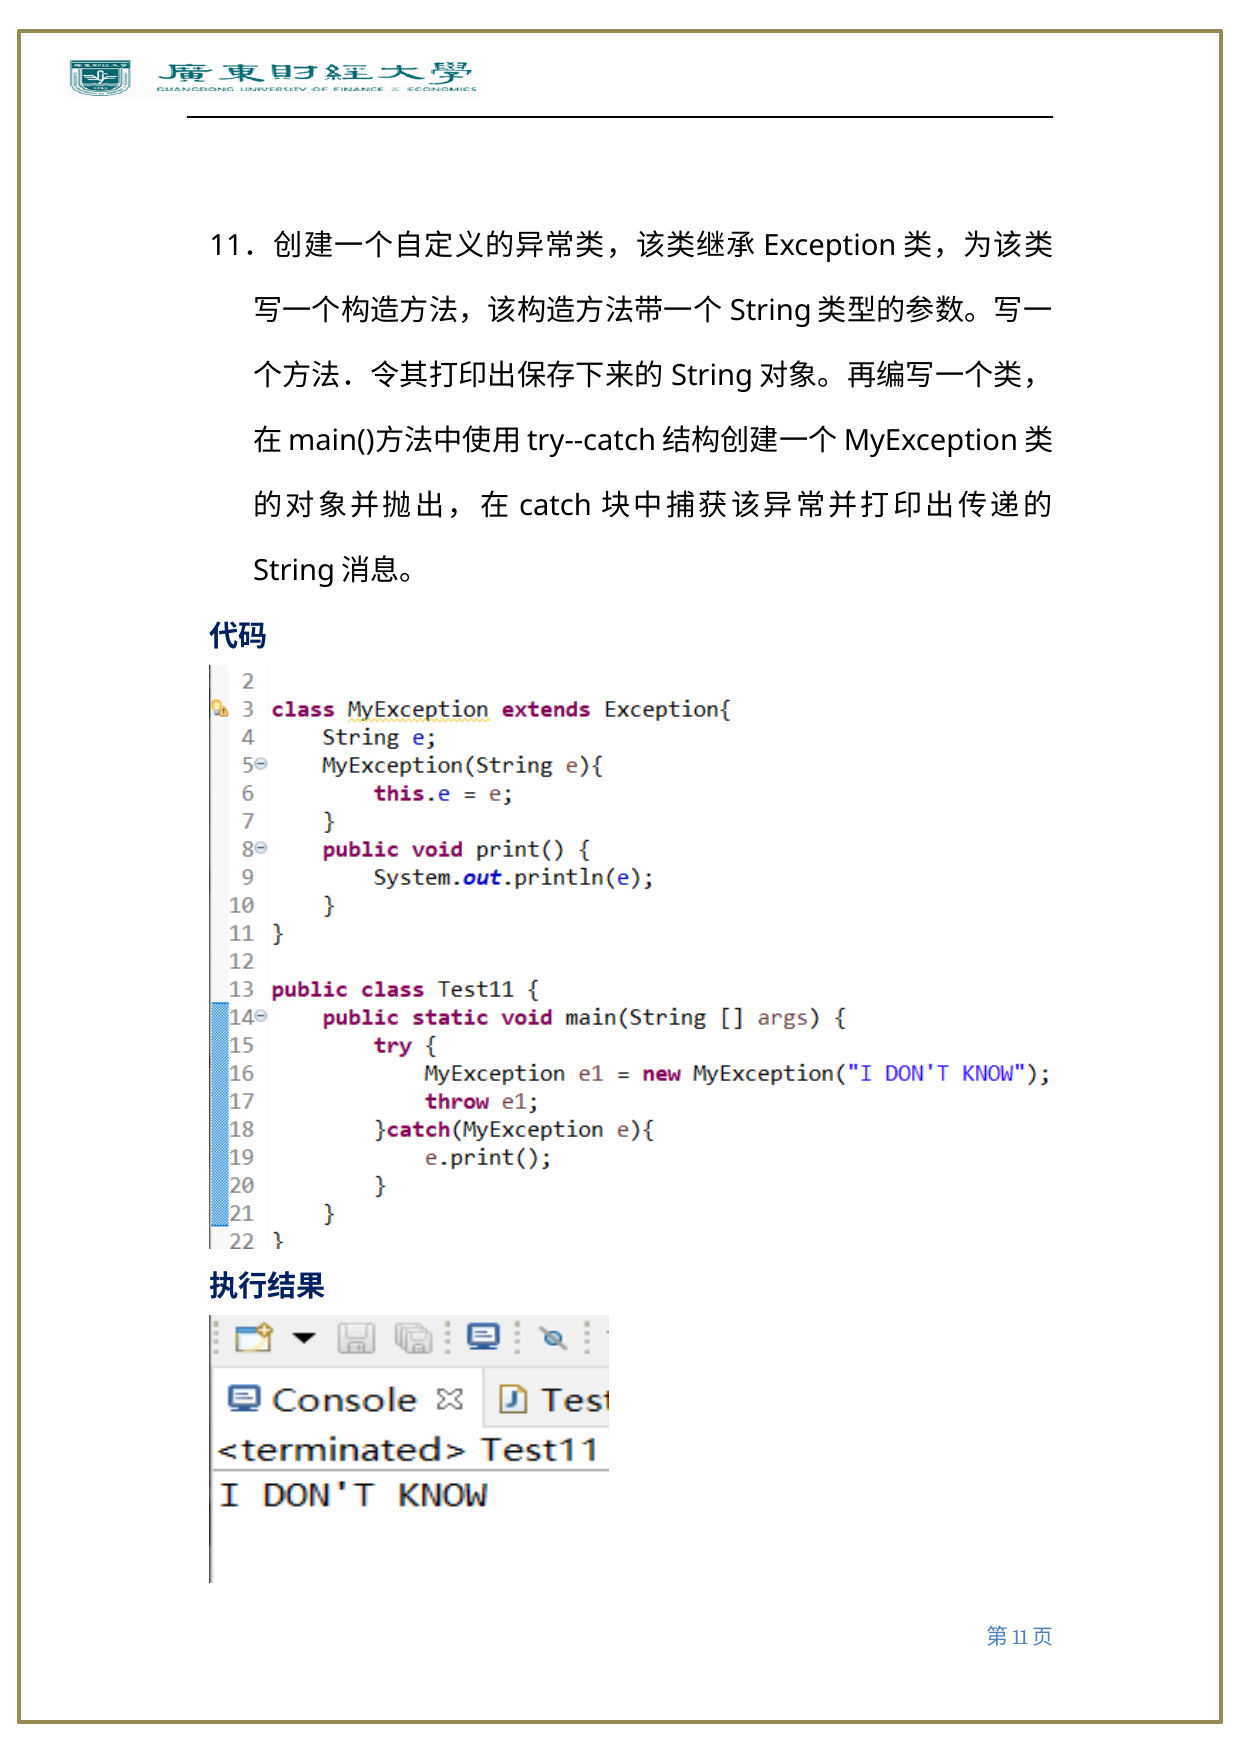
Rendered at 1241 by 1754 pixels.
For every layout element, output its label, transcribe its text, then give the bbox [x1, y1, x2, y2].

text 执行结果 [209, 1251, 1053, 1316]
text 11．创建一个自定义的异常类，该类继承Exception类，为该类写一个构造方法，该构造方法带一个String类型的参数。写一个方法．令其打印出保存下来的String对象。再编写一个类，在main()方法中使用try--catch结构创建一个MyException类的对象并抛出，在catch块中捕获该异常并打印出传递的String消息。 [209, 211, 1053, 601]
picture [209, 1315, 609, 1583]
picture [67, 59, 485, 97]
text 代码 [209, 601, 1053, 665]
picture [209, 665, 1119, 1249]
